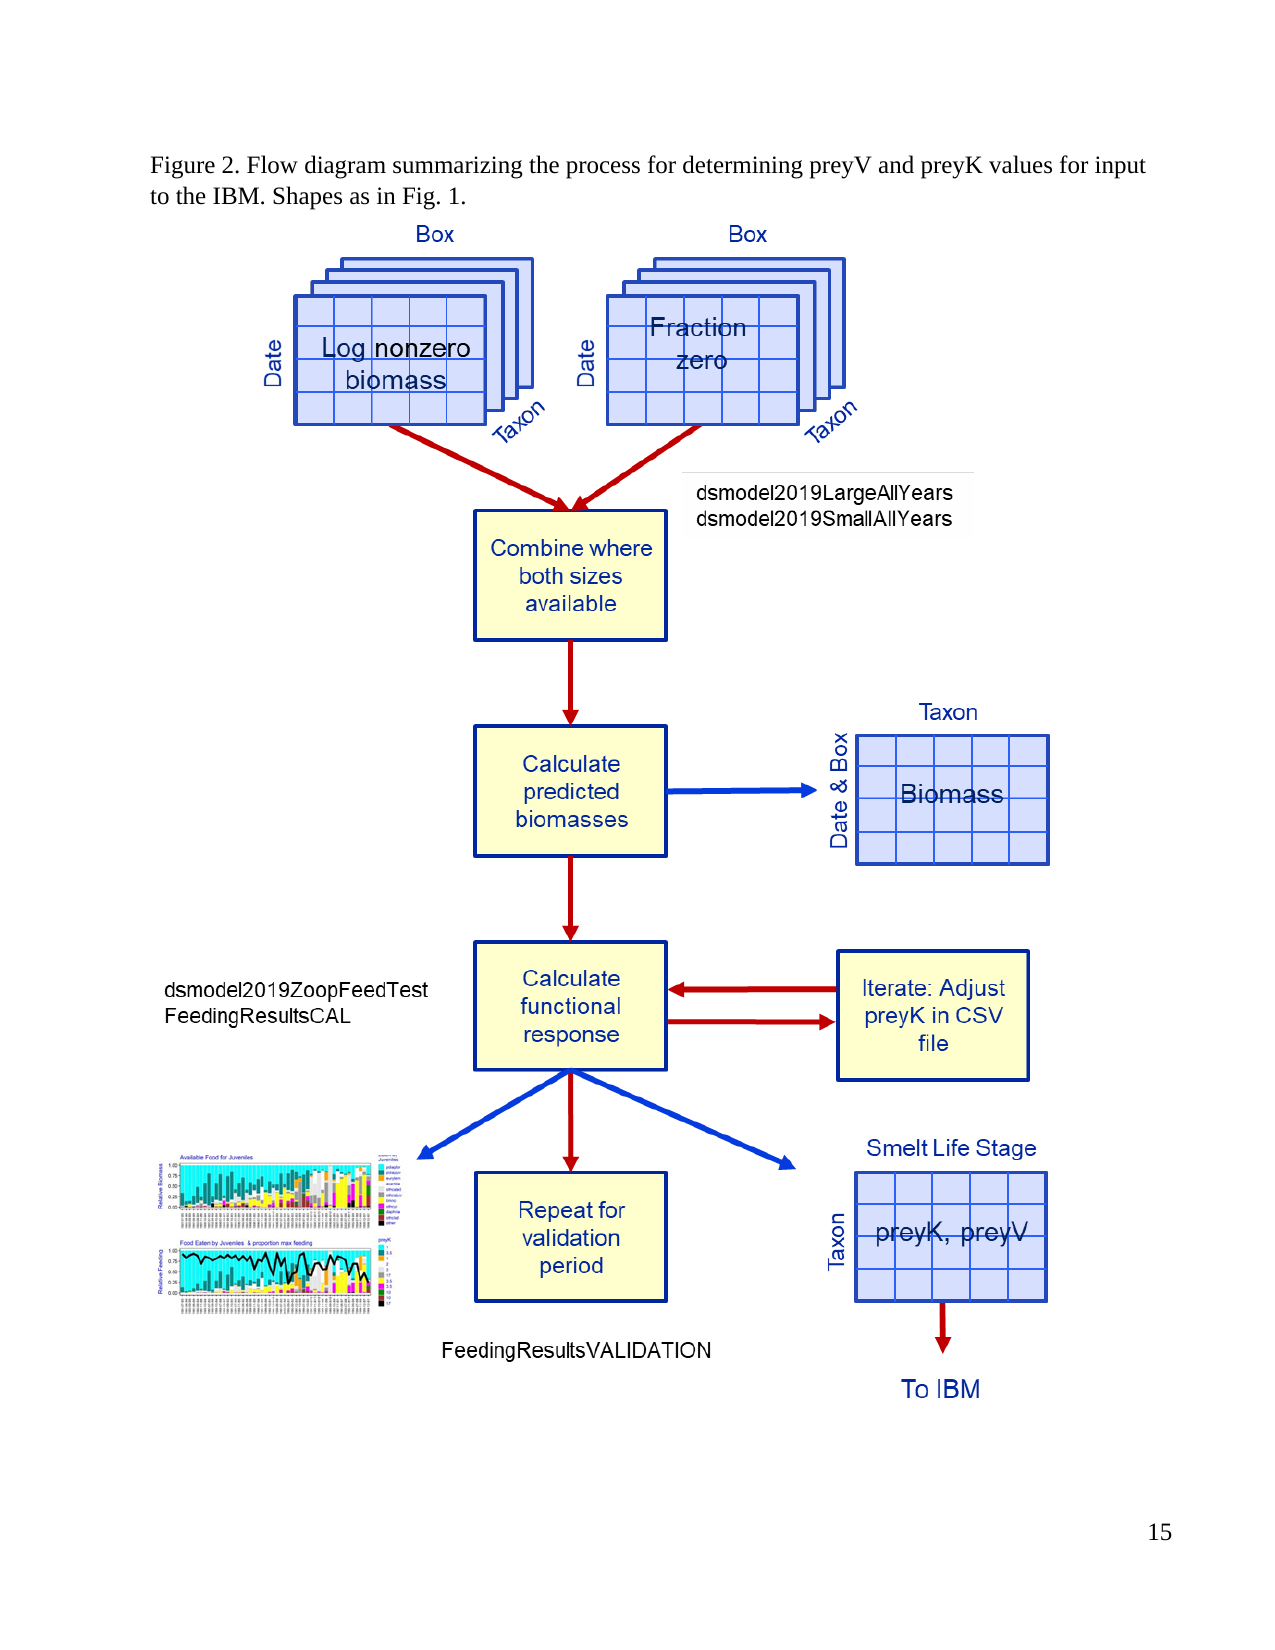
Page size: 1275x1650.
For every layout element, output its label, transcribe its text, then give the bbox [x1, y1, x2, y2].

picture [150, 212, 1051, 1421]
